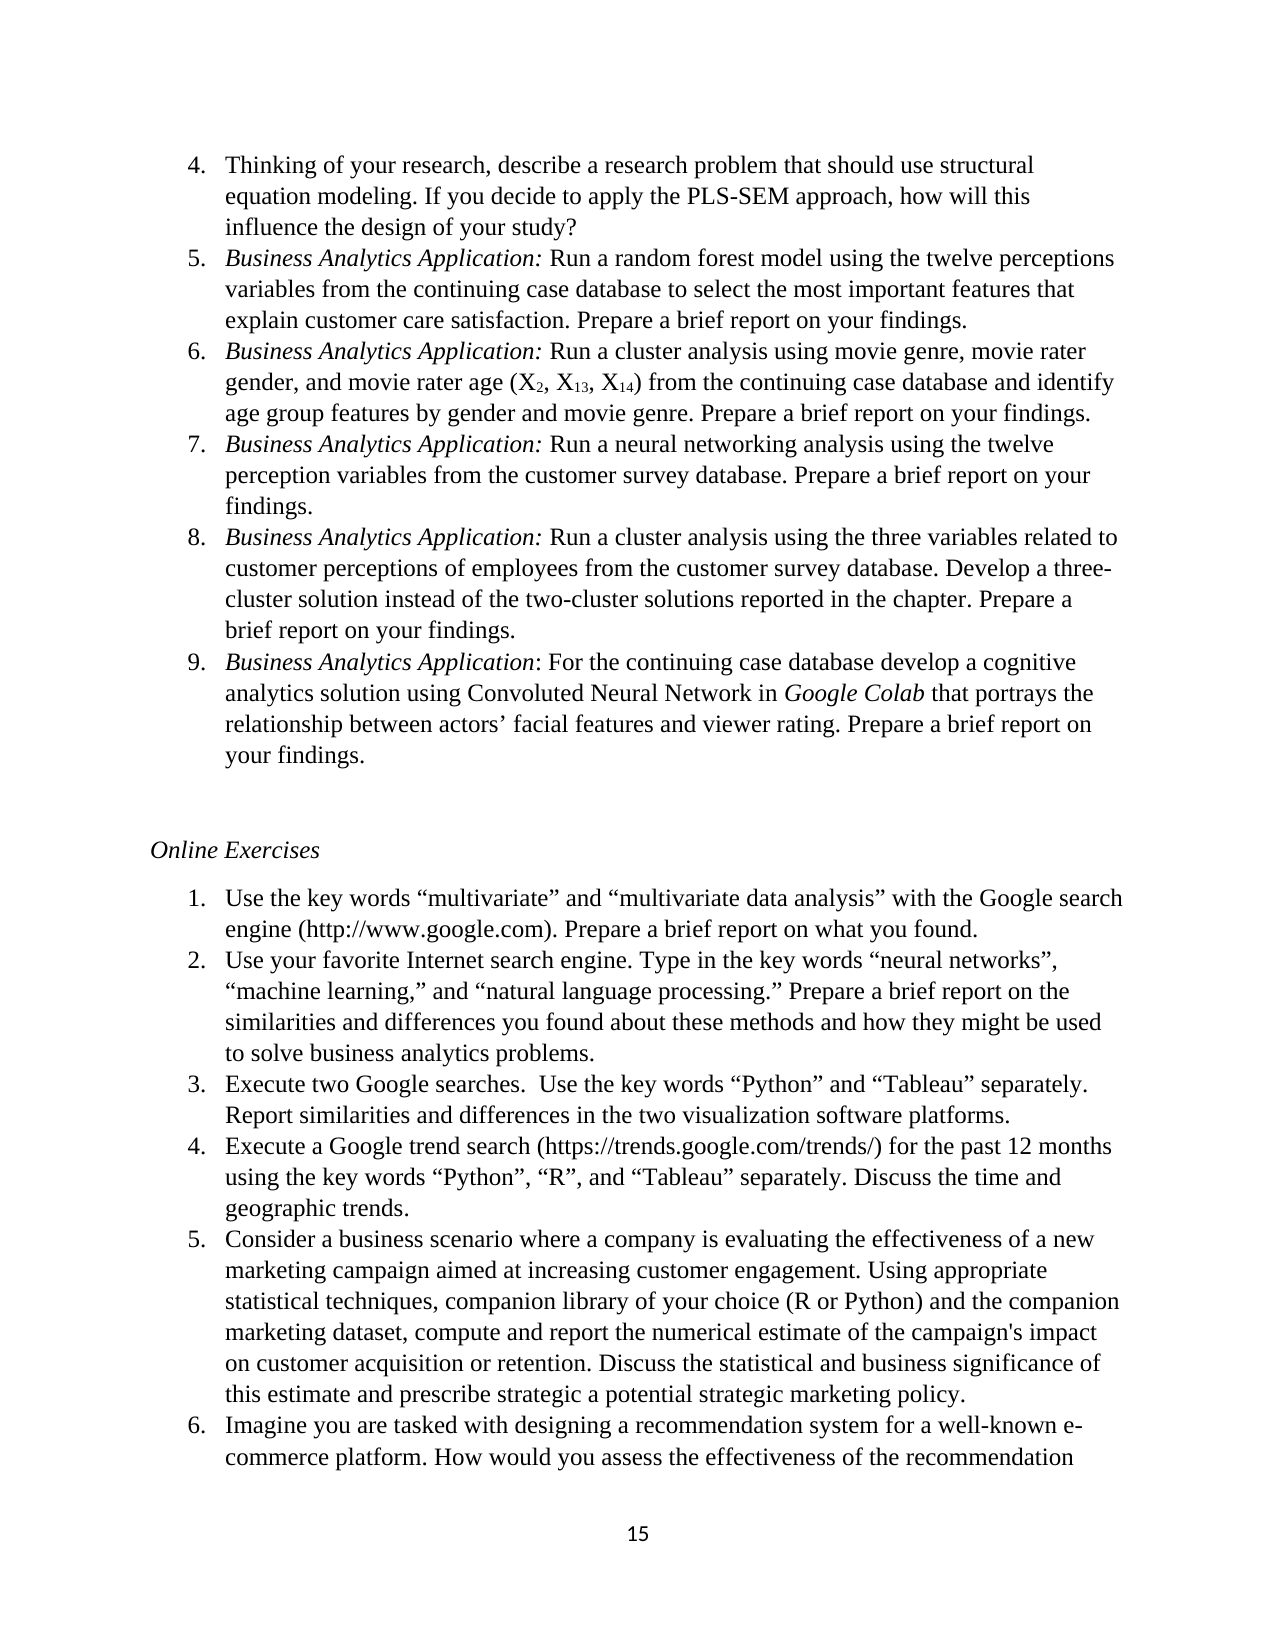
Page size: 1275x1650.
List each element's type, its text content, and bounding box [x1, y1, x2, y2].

list Business Analytics Application: For the continuing case database develop a cognitive analytics solution using Convoluted Neural Network in Google Colab that portrays the relationship between actors’ facial features and viewer rating. Prepare a brief report on your findings. [187, 647, 1125, 768]
list Execute a Google trend search (https://trends.google.com/trends/) for the past 12 months using the key words “Python”, “R”, and “Tableau” separately. Discuss the time and geographic trends. [187, 1131, 1125, 1222]
list Use the key words “multivariate” and “multivariate data analysis” with the Google search engine (http://www.google.com). Prepare a brief report on what you found. [187, 883, 1125, 943]
list Execute two Google searches. Use the key words “Python” and “Tableau” separately. Report similarities and differences in the two visualization software platforms. [187, 1069, 1125, 1129]
list Thinking of your research, describe a research problem that should use structural equation modeling. If you decide to apply the PLS-SEM approach, how will this influence the design of your study? [187, 150, 1125, 241]
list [187, 1411, 1125, 1470]
list Business Analytics Application: Run a neural networking analysis using the twelve perception variables from the customer survey database. Prepare a brief report on your findings. [187, 429, 1125, 520]
list Business Analytics Application: Run a random forest model using the twelve perceptions variables from the continuing case database to select the most important features that explain customer care satisfaction. Prepare a brief report on your findings. [187, 243, 1125, 334]
list Use your favorite Internet search engine. Type in the key words “neural networks”, “machine learning,” and “natural language processing.” Prepare a brief report on the similarities and differences you found about these methods and how they might be used to solve business analytics problems. [187, 945, 1125, 1067]
list Consider a business scenario where a company is evaluating the effectiveness of a new marketing campaign aimed at increasing customer engagement. Using appropriate statistical techniques, companion library of your choice (R or Python) and the companion marketing dataset, compute and report the numerical estimate of the campaign's impact on customer acquisition or retention. Discuss the statistical and business significance of this estimate and prescribe strategic a potential strategic marketing policy. [187, 1224, 1125, 1408]
list Business Analytics Application: Run a cluster analysis using movie genre, movie rater gender, and movie rater age (X2, X13, X14) from the continuing case database and identify age group features by gender and movie genre. Prepare a brief report on your findings. [187, 336, 1125, 427]
list Business Analytics Application: Run a cluster analysis using the three variables related to customer perceptions of employees from the customer survey database. Develop a three-cluster solution instead of the two-cluster solutions reported in the chapter. Prepare a brief report on your findings. [187, 522, 1125, 644]
text Online Exercises [150, 835, 1125, 864]
